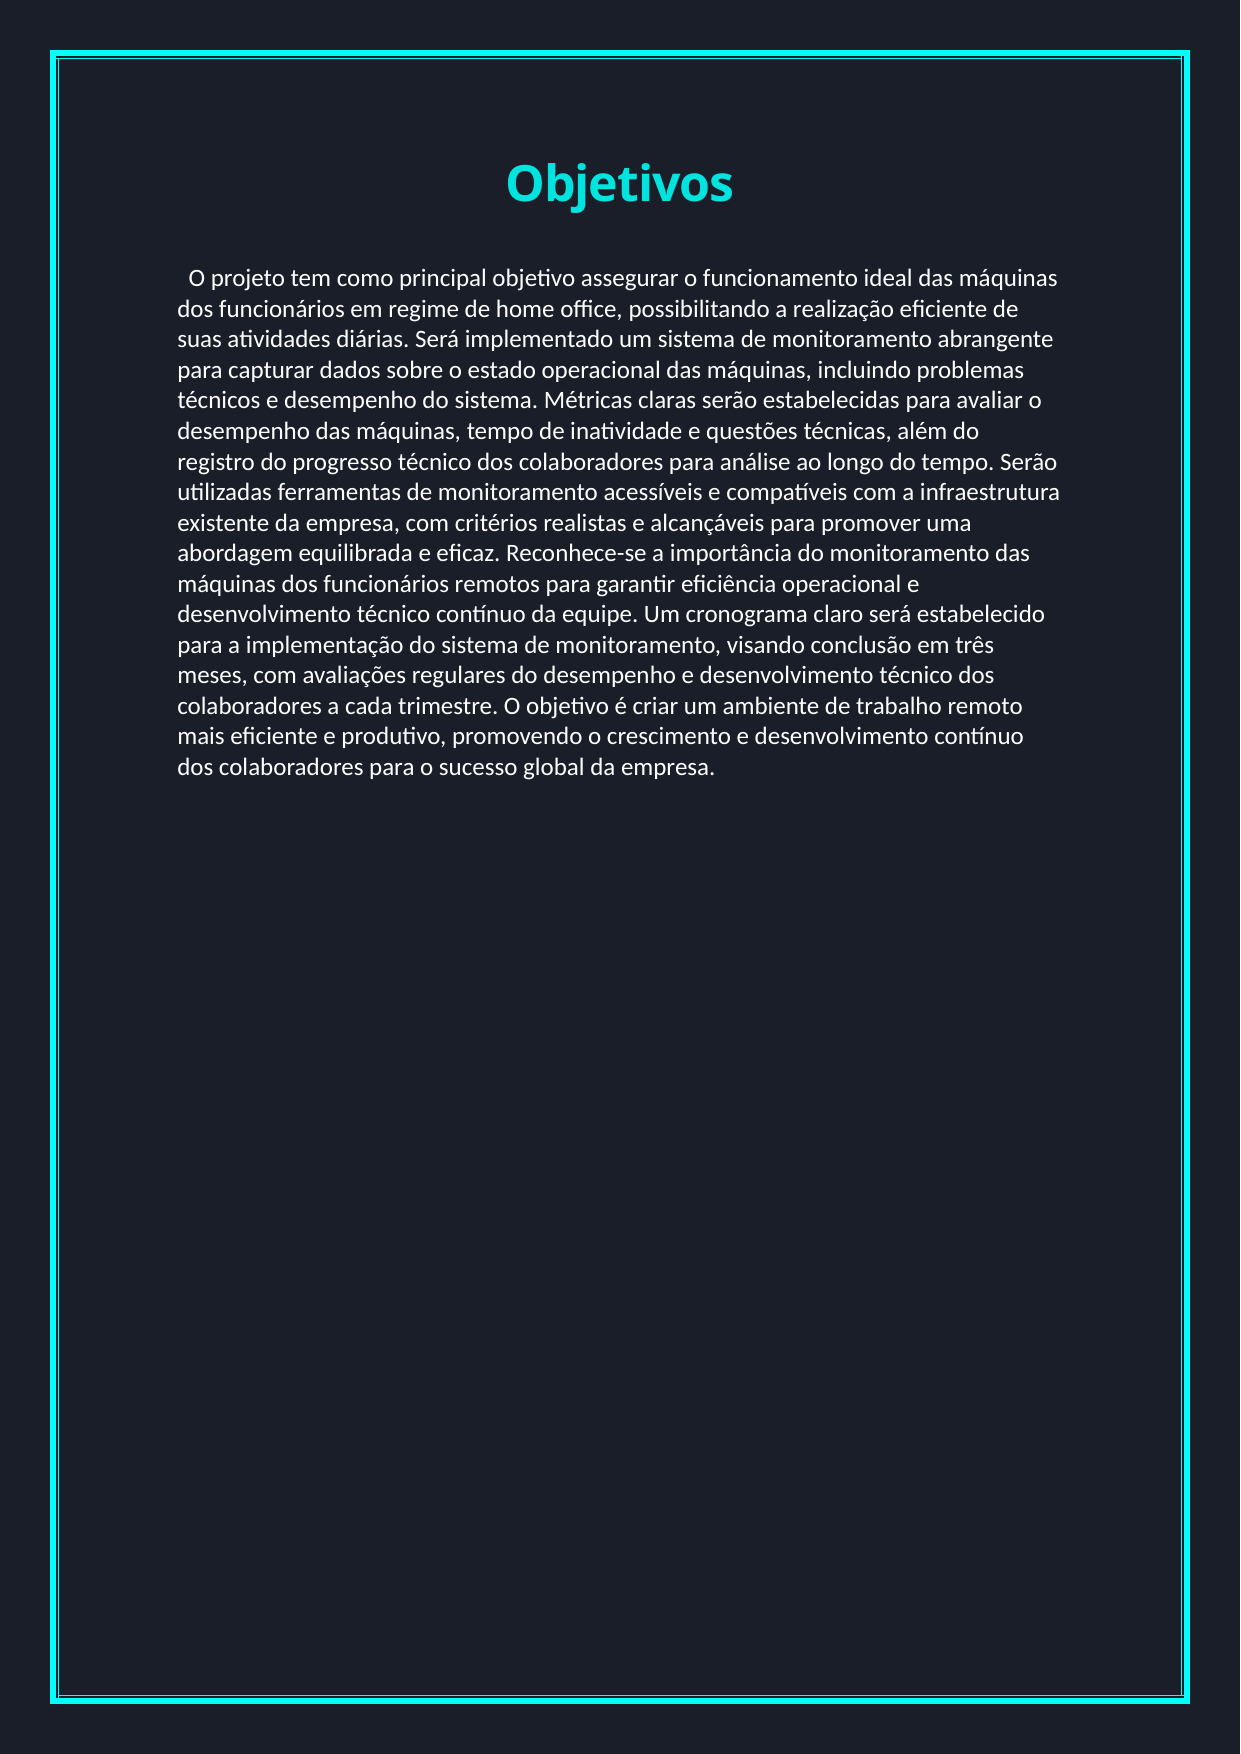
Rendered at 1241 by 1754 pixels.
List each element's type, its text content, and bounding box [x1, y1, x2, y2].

title Objetivos [177, 147, 1063, 216]
title O projeto tem como principal objetivo assegurar o funcionamento ideal das máquinas dos funcionários em regime de home office, possibilitando a realização eficiente de suas atividades diárias. Será implementado um sistema de monitoramento abrangente para capturar dados sobre o estado operacional das máquinas, incluindo problemas técnicos e desempenho do sistema. Métricas claras serão estabelecidas para avaliar o desempenho das máquinas, tempo de inatividade e questões técnicas, além do registro do progresso técnico dos colaboradores para análise ao longo do tempo. Serão utilizadas ferramentas de monitoramento acessíveis e compatíveis com a infraestrutura existente da empresa, com critérios realistas e alcançáveis para promover uma abordagem equilibrada e eficaz. Reconhece-se a importância do monitoramento das máquinas dos funcionários remotos para garantir eficiência operacional e desenvolvimento técnico contínuo da equipe. Um cronograma claro será estabelecido para a implementação do sistema de monitoramento, visando conclusão em três meses, com avaliações regulares do desempenho e desenvolvimento técnico dos colaboradores a cada trimestre. O objetivo é criar um ambiente de trabalho remoto mais eficiente e produtivo, promovendo o crescimento e desenvolvimento contínuo dos colaboradores para o sucesso global da empresa. [177, 262, 1063, 781]
